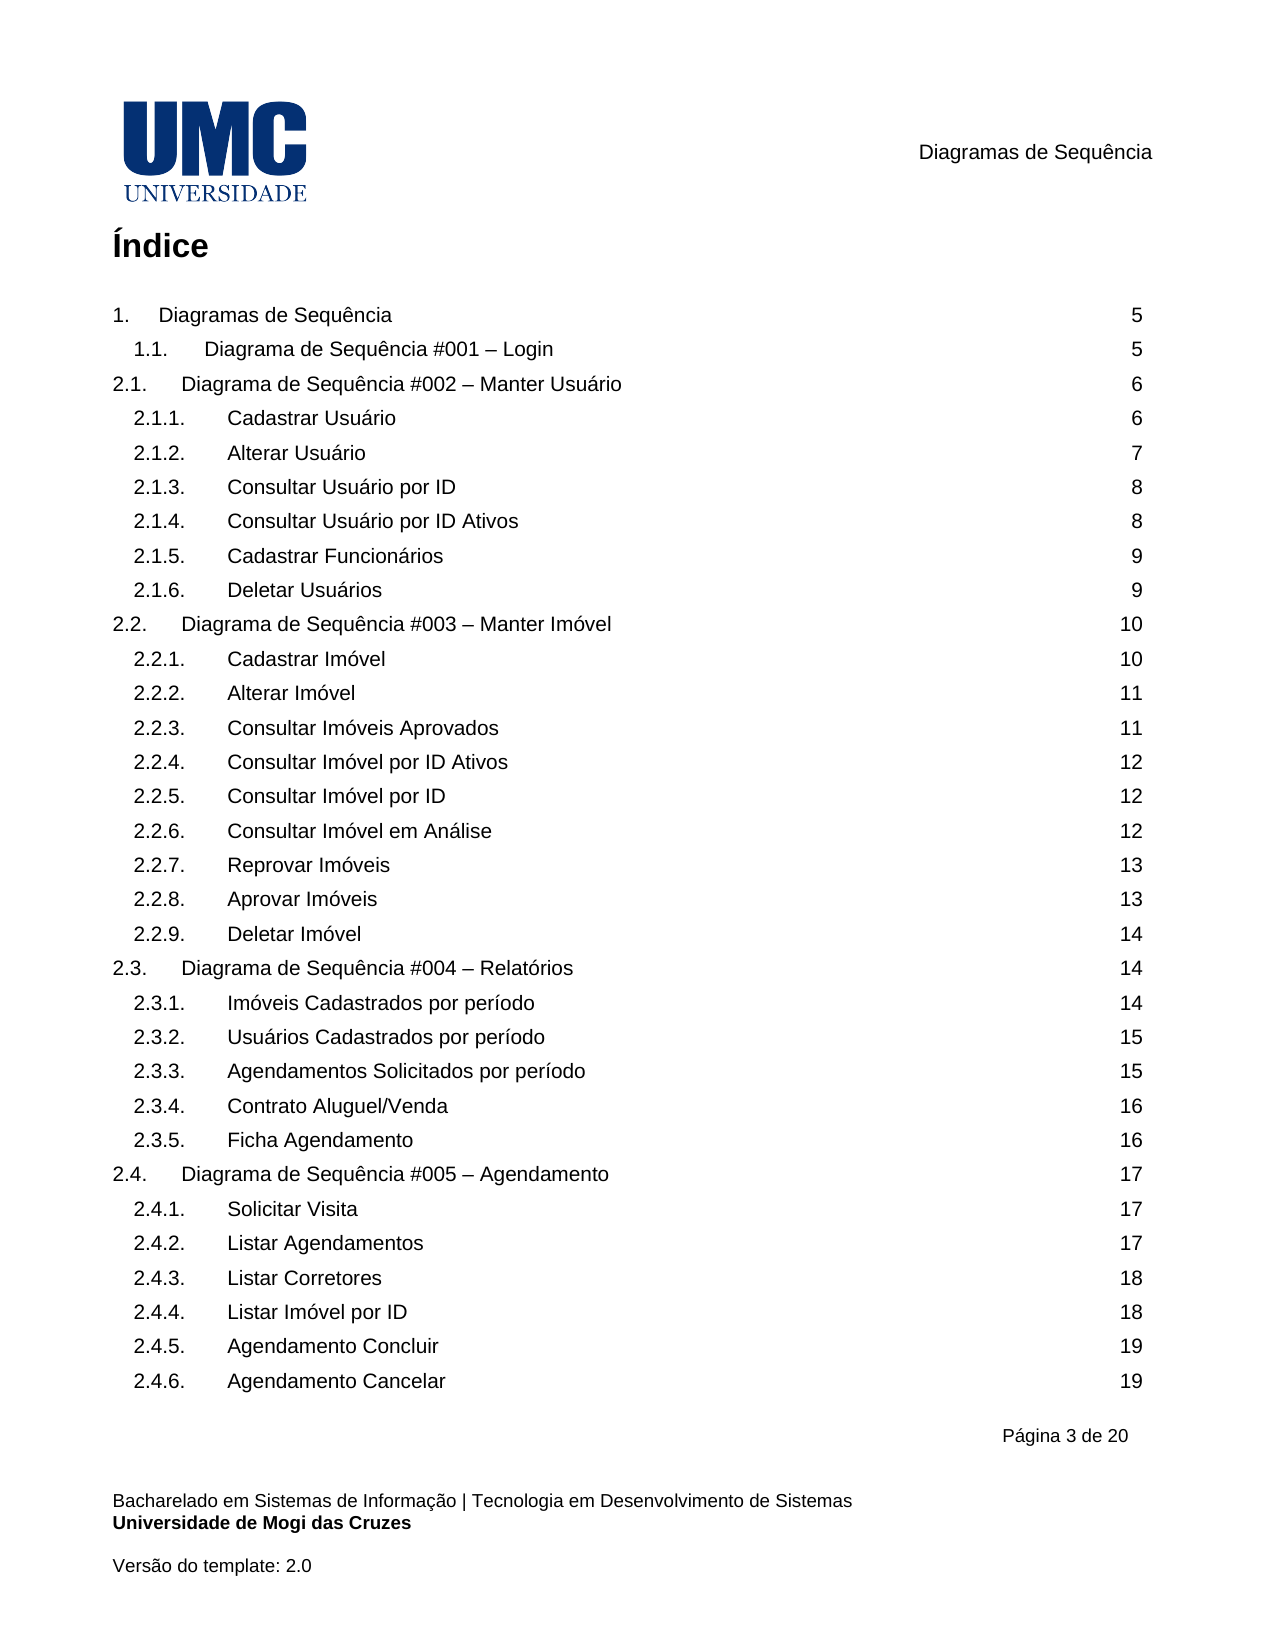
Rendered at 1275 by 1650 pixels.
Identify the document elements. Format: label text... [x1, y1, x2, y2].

text Índice [112, 226, 1144, 264]
picture [123, 101, 307, 202]
